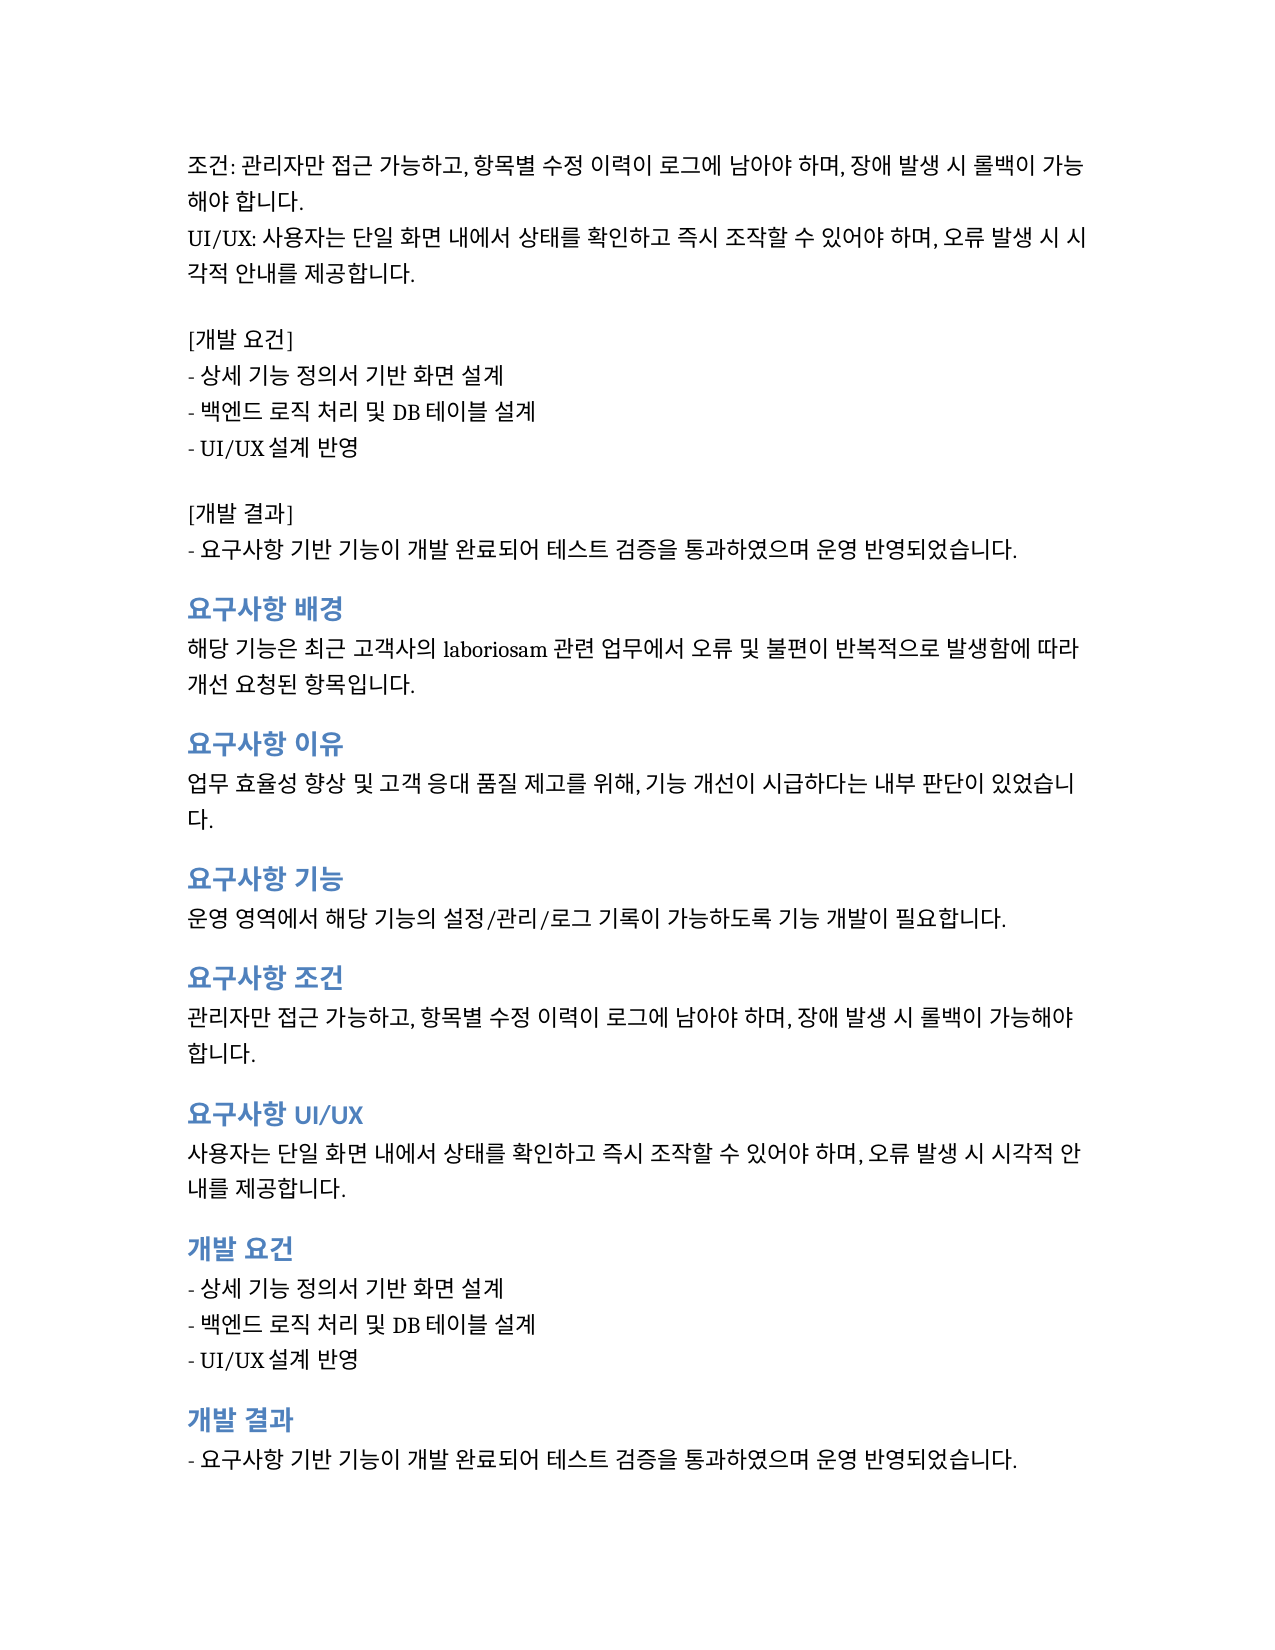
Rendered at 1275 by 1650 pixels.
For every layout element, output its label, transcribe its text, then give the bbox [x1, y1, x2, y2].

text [187, 150, 1087, 565]
subtitle 요구사항 기능 [187, 861, 1087, 898]
text 해당 기능은 최근 고객사의 laboriosam 관련 업무에서 오류 및 불편이 반복적으로 발생함에 따라 개선 요청된 항목입니다. [187, 633, 1087, 700]
subtitle 개발 요건 [187, 1230, 1087, 1267]
text 업무 효율성 향상 및 고객 응대 품질 제고를 위해, 기능 개선이 시급하다는 내부 판단이 있었습니다. [187, 768, 1087, 835]
text 운영 영역에서 해당 기능의 설정/관리/로그 기록이 가능하도록 기능 개발이 필요합니다. [187, 903, 1087, 934]
text 관리자만 접근 가능하고, 항목별 수정 이력이 로그에 남아야 하며, 장애 발생 시 롤백이 가능해야 합니다. [187, 1002, 1087, 1069]
text - 요구사항 기반 기능이 개발 완료되어 테스트 검증을 통과하였으며 운영 반영되었습니다. [187, 1444, 1087, 1475]
text 사용자는 단일 화면 내에서 상태를 확인하고 즉시 조작할 수 있어야 하며, 오류 발생 시 시각적 안내를 제공합니다. [187, 1137, 1087, 1205]
subtitle 요구사항 배경 [187, 591, 1087, 627]
subtitle 요구사항 UI/UX [187, 1095, 1087, 1132]
subtitle 개발 결과 [187, 1401, 1087, 1438]
subtitle 요구사항 조건 [187, 960, 1087, 997]
text - 상세 기능 정의서 기반 화면 설계 - 백엔드 로직 처리 및 DB 테이블 설계 - UI/UX 설계 반영 [187, 1273, 1087, 1376]
subtitle 요구사항 이유 [187, 726, 1087, 763]
